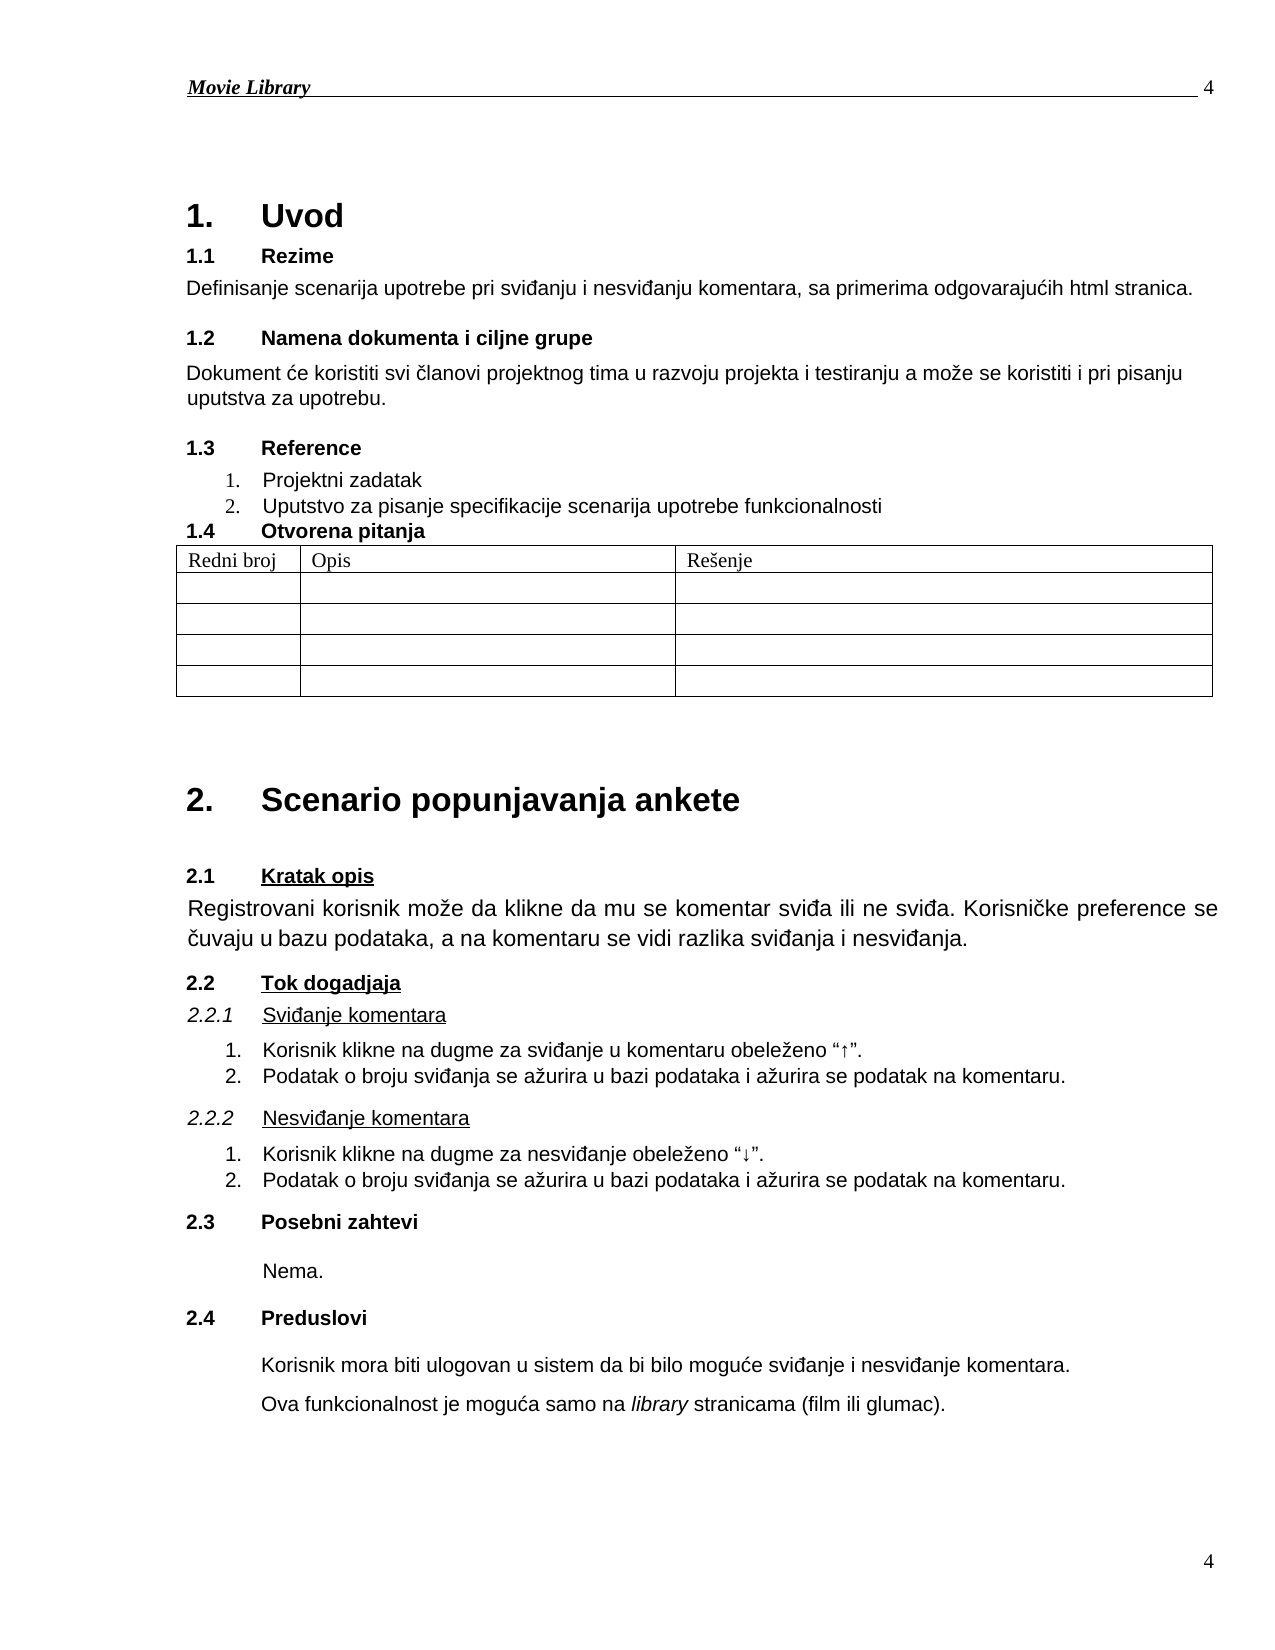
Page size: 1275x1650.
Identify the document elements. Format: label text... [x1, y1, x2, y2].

subtitle Kratak opis [186, 863, 1219, 887]
table_cell [301, 666, 675, 696]
table_cell [177, 635, 300, 665]
text Dokument će koristiti svi članovi projektnog tima u razvoju projekta i testiranju a može se koristiti i pri pisanju uputstva za upotrebu. [186, 361, 1219, 410]
subtitle Namena dokumenta i ciljne grupe [186, 326, 1219, 350]
table_cell [177, 604, 300, 634]
list Korisnik klikne na dugme za nesviđanje obeleženo “↓”. [225, 1142, 1219, 1166]
table_cell [676, 666, 1212, 696]
text Ova funkcionalnost je moguća samo na library stranicama (film ili glumac). [187, 1392, 1219, 1416]
table_cell [177, 666, 300, 696]
subtitle Otvorena pitanja [186, 519, 1219, 543]
table_header Opis [301, 546, 675, 572]
subtitle Reference [186, 436, 1219, 460]
table_header Redni broj [177, 546, 300, 572]
text Korisnik mora biti ulogovan u sistem da bi bilo moguće sviđanje i nesviđanje komentara. [187, 1352, 1219, 1376]
table_cell [301, 635, 675, 665]
subtitle Uvod [186, 196, 1219, 235]
table_cell [676, 635, 1212, 665]
subtitle Sviđanje komentara [187, 1002, 1219, 1026]
subtitle Rezime [186, 244, 1219, 268]
list Uputstvo za pisanje specifikacije scenarija upotrebe funkcionalnosti [225, 493, 1219, 518]
text Nema. [262, 1259, 1219, 1283]
list Podatak o broju sviđanja se ažurira u bazi podataka i ažurira se podatak na komentaru. [225, 1064, 1219, 1088]
table_cell [676, 573, 1212, 603]
table_header Rešenje [676, 546, 1212, 572]
subtitle Preduslovi [186, 1306, 1219, 1330]
list Podatak o broju sviđanja se ažurira u bazi podataka i ažurira se podatak na komentaru. [225, 1167, 1219, 1191]
text Registrovani korisnik može da klikne da mu se komentar sviđa ili ne sviđa. Korisničke preference se čuvaju u bazu podataka, a na komentaru se vidi razlika sviđanja i nesviđanja. [187, 895, 1219, 952]
list Projektni zadatak [225, 468, 1219, 492]
subtitle Posebni zahtevi [186, 1210, 1219, 1234]
table_cell [301, 604, 675, 634]
subtitle Nesviđanje komentara [187, 1106, 1219, 1130]
list Korisnik klikne na dugme za sviđanje u komentaru obeleženo “↑”. [225, 1038, 1219, 1062]
table_cell [301, 573, 675, 603]
subtitle Tok dogadjaja [186, 971, 1219, 994]
subtitle Scenario popunjavanja ankete [186, 780, 1219, 818]
text Definisanje scenarija upotrebe pri sviđanju i nesviđanju komentara, sa primerima odgovarajućih html stranica. [186, 276, 1219, 300]
table_cell [676, 604, 1212, 634]
table_cell [177, 573, 300, 603]
